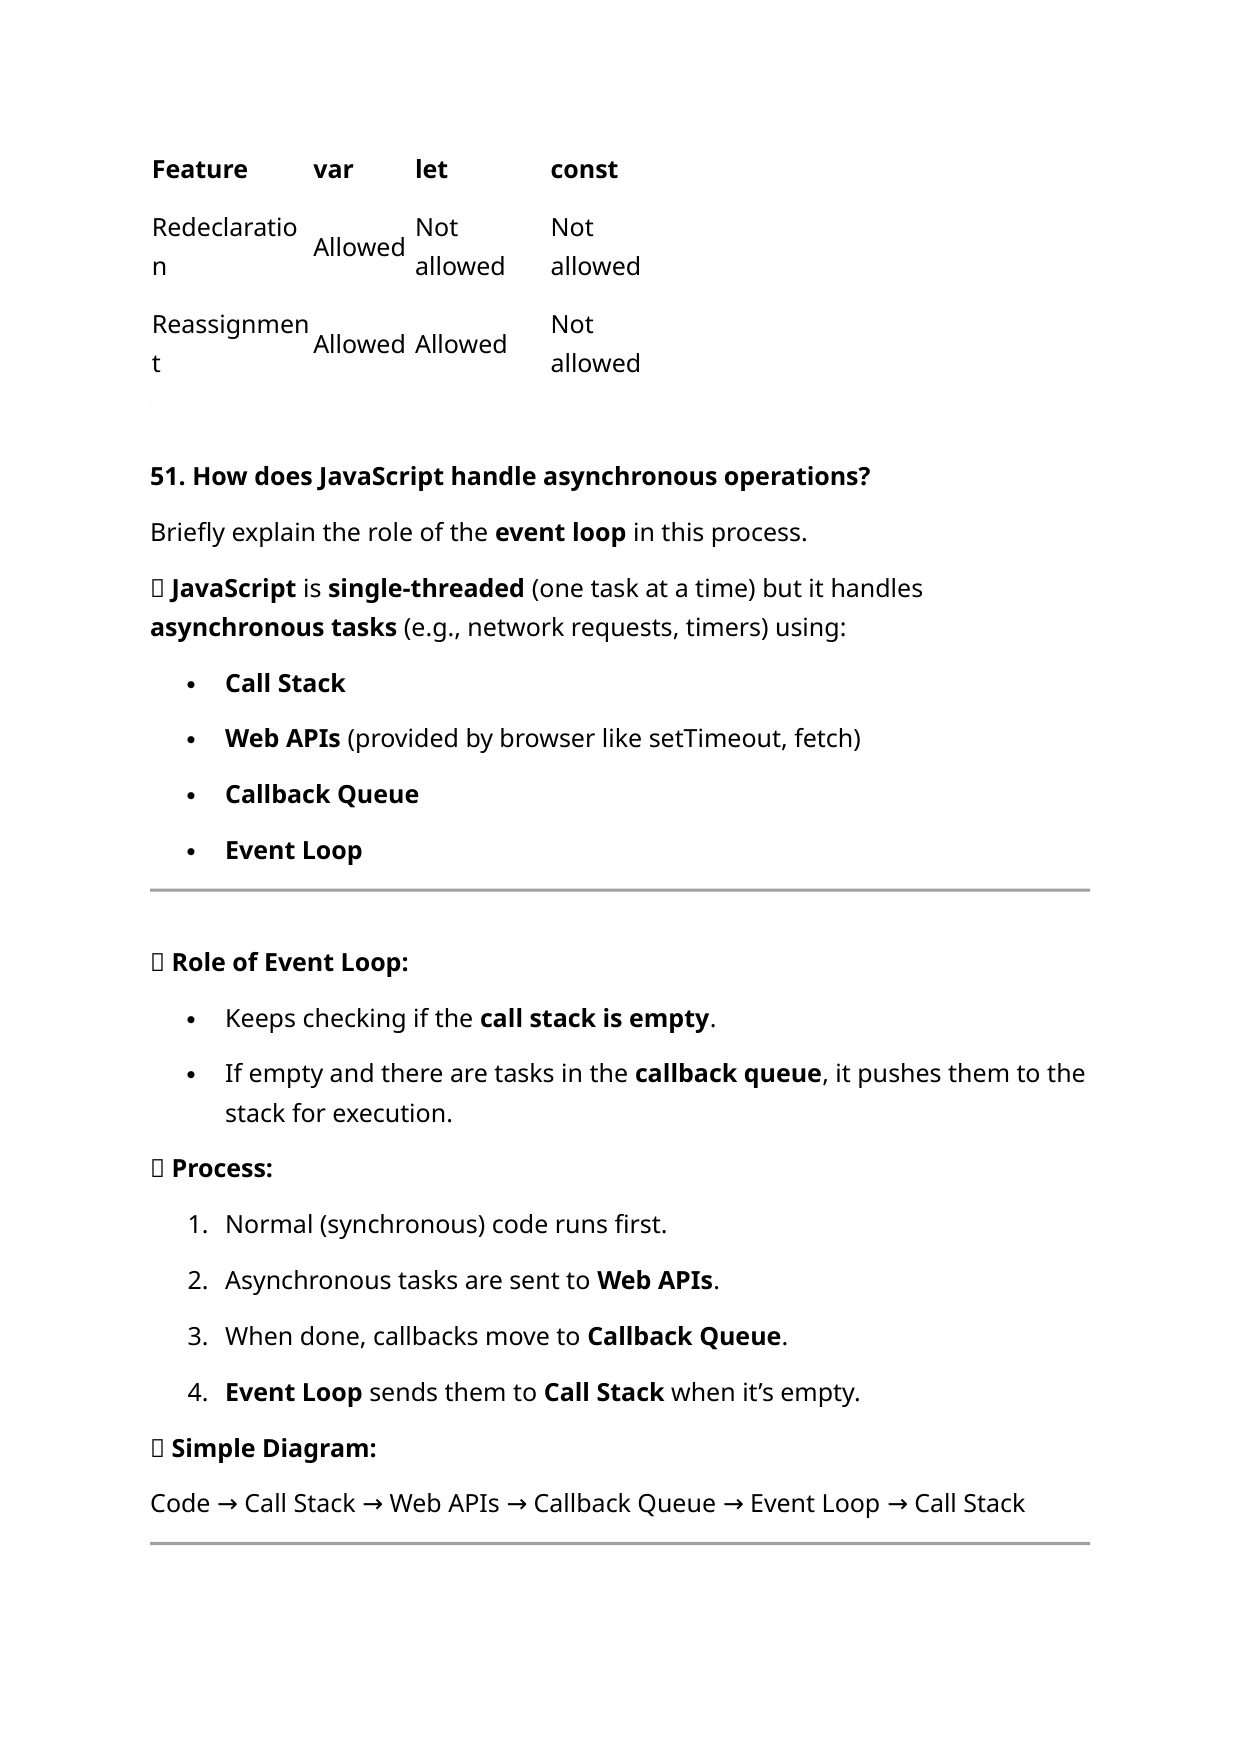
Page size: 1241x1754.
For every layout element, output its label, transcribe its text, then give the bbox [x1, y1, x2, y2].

list Call Stack [187, 665, 1090, 699]
table_cell Allowed [413, 305, 549, 403]
table_header var [312, 150, 413, 208]
table_cell Not allowed [549, 305, 686, 403]
list Callback Queue [187, 777, 1090, 811]
text 51. How does JavaScript handle asynchronous operations? [150, 458, 1090, 493]
table_header let [413, 150, 549, 208]
text Briefly explain the role of the event loop in this process. [150, 514, 1090, 548]
table_cell Redeclaration [150, 208, 312, 305]
table_cell Not allowed [413, 208, 549, 305]
list Asynchronous tasks are sent to Web APIs. [187, 1263, 1090, 1297]
text Code → Call Stack → Web APIs → Callback Queue → Event Loop → Call Stack [150, 1486, 1090, 1520]
table_cell Allowed [312, 208, 413, 305]
list Normal (synchronous) code runs first. [187, 1207, 1090, 1241]
table_cell Not allowed [549, 208, 686, 305]
text ✅ Process: [150, 1151, 1090, 1185]
text ✅ Role of Event Loop: [150, 944, 1090, 978]
table_header const [549, 150, 686, 208]
table_cell Reassignment [150, 305, 312, 403]
text ✅ JavaScript is single-threaded (one task at a time) but it handles asynchronous tasks (e.g., network requests, timers) using: [150, 570, 1090, 643]
list Web APIs (provided by browser like setTimeout, fetch) [187, 721, 1090, 755]
table_header Feature [150, 150, 312, 208]
list When done, callbacks move to Callback Queue. [187, 1318, 1090, 1353]
table_cell Allowed [312, 305, 413, 403]
list Keeps checking if the call stack is empty. [187, 1000, 1090, 1034]
text ✅ Simple Diagram: [150, 1430, 1090, 1464]
list Event Loop [187, 833, 1090, 867]
list If empty and there are tasks in the callback queue, it pushes them to the stack for execution. [187, 1056, 1090, 1129]
list Event Loop sends them to Call Stack when it’s empty. [187, 1374, 1090, 1408]
